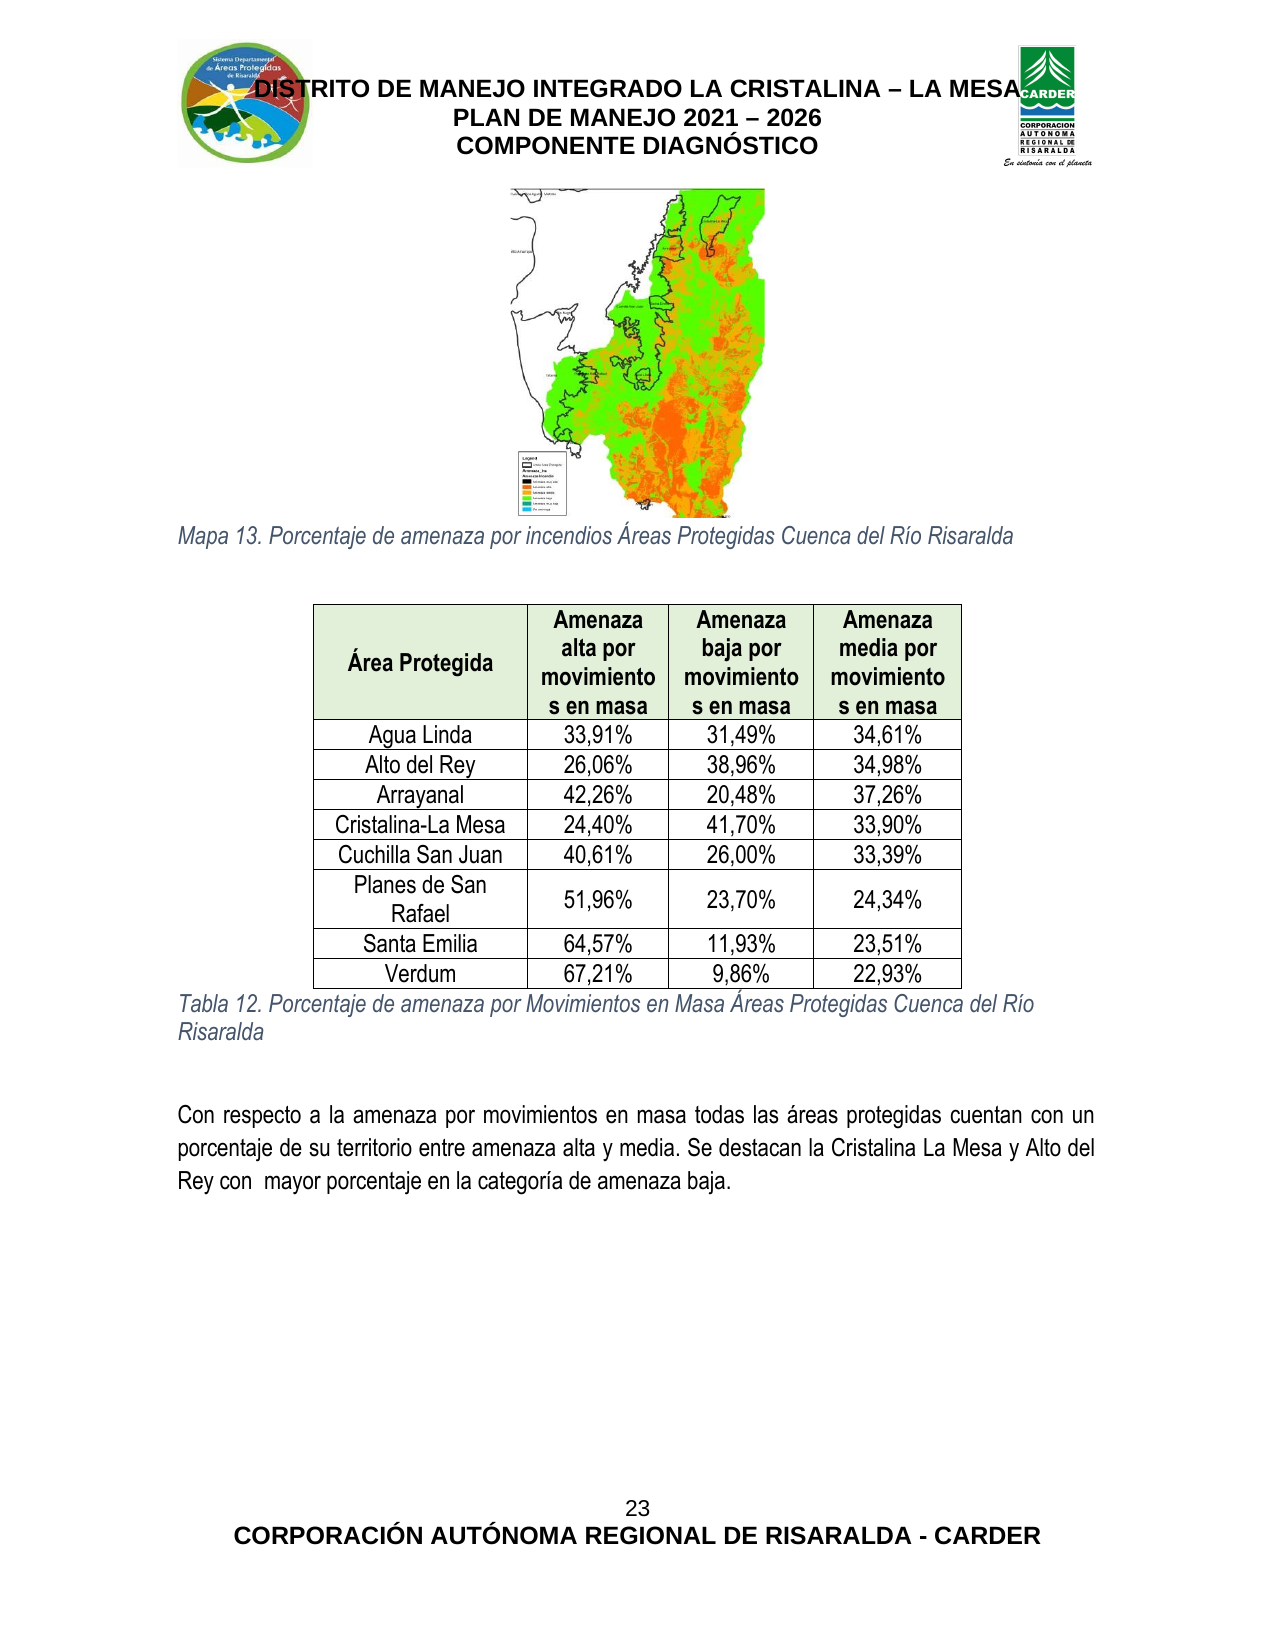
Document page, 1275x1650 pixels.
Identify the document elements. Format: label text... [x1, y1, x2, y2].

table_cell 51,96% [528, 870, 668, 928]
table_cell 41,70% [669, 810, 813, 839]
table_cell 26,00% [669, 840, 813, 869]
table_cell Cuchilla San Juan [314, 840, 527, 869]
table_header Amenaza alta por movimientos en masa [528, 605, 668, 719]
table_cell 22,93% [814, 959, 961, 988]
table_cell 34,98% [814, 750, 961, 779]
table_cell Planes de San Rafael [314, 870, 527, 928]
table_cell 33,91% [528, 720, 668, 749]
table_cell Verdum [314, 959, 527, 988]
text Tabla 12. Porcentaje de amenaza por Movimientos en Masa Áreas Protegidas Cuenca del Río Risaralda [177, 989, 1098, 1046]
table_header Amenaza media por movimientos en masa [814, 605, 961, 719]
table_cell 38,96% [669, 750, 813, 779]
table_cell 40,61% [528, 840, 668, 869]
table_cell Alto del Rey [314, 750, 527, 779]
table_header Amenaza baja por movimientos en masa [669, 605, 813, 719]
text Con respecto a la amenaza por movimientos en masa todas las áreas protegidas cuentan con un porcentaje de su territorio entre amenaza alta y media. Se destacan la Cristalina La Mesa y Alto del Rey con mayor porcentaje en la categoría de amenaza baja. [177, 1100, 1098, 1194]
table_cell 23,51% [814, 929, 961, 958]
table_cell Agua Linda [314, 720, 527, 749]
table_cell Cristalina-La Mesa [314, 810, 527, 839]
table_cell 34,61% [814, 720, 961, 749]
picture [510, 188, 765, 518]
table_cell 20,48% [669, 780, 813, 809]
table_cell 24,34% [814, 870, 961, 928]
table_cell 64,57% [528, 929, 668, 958]
picture [998, 38, 1098, 177]
table_cell 67,21% [528, 959, 668, 988]
text Mapa 13. Porcentaje de amenaza por incendios Áreas Protegidas Cuenca del Río Risaralda [177, 521, 1098, 550]
table_cell 33,39% [814, 840, 961, 869]
table_cell 37,26% [814, 780, 961, 809]
table_cell 11,93% [669, 929, 813, 958]
picture [177, 39, 314, 168]
table_cell 31,49% [669, 720, 813, 749]
table_header Área Protegida [314, 605, 527, 719]
table_cell 42,26% [528, 780, 668, 809]
table_cell 26,06% [528, 750, 668, 779]
table_cell 24,40% [528, 810, 668, 839]
table_cell 23,70% [669, 870, 813, 928]
table_cell 9,86% [669, 959, 813, 988]
table_cell Arrayanal [314, 780, 527, 809]
table_cell 33,90% [814, 810, 961, 839]
table_cell Santa Emilia [314, 929, 527, 958]
